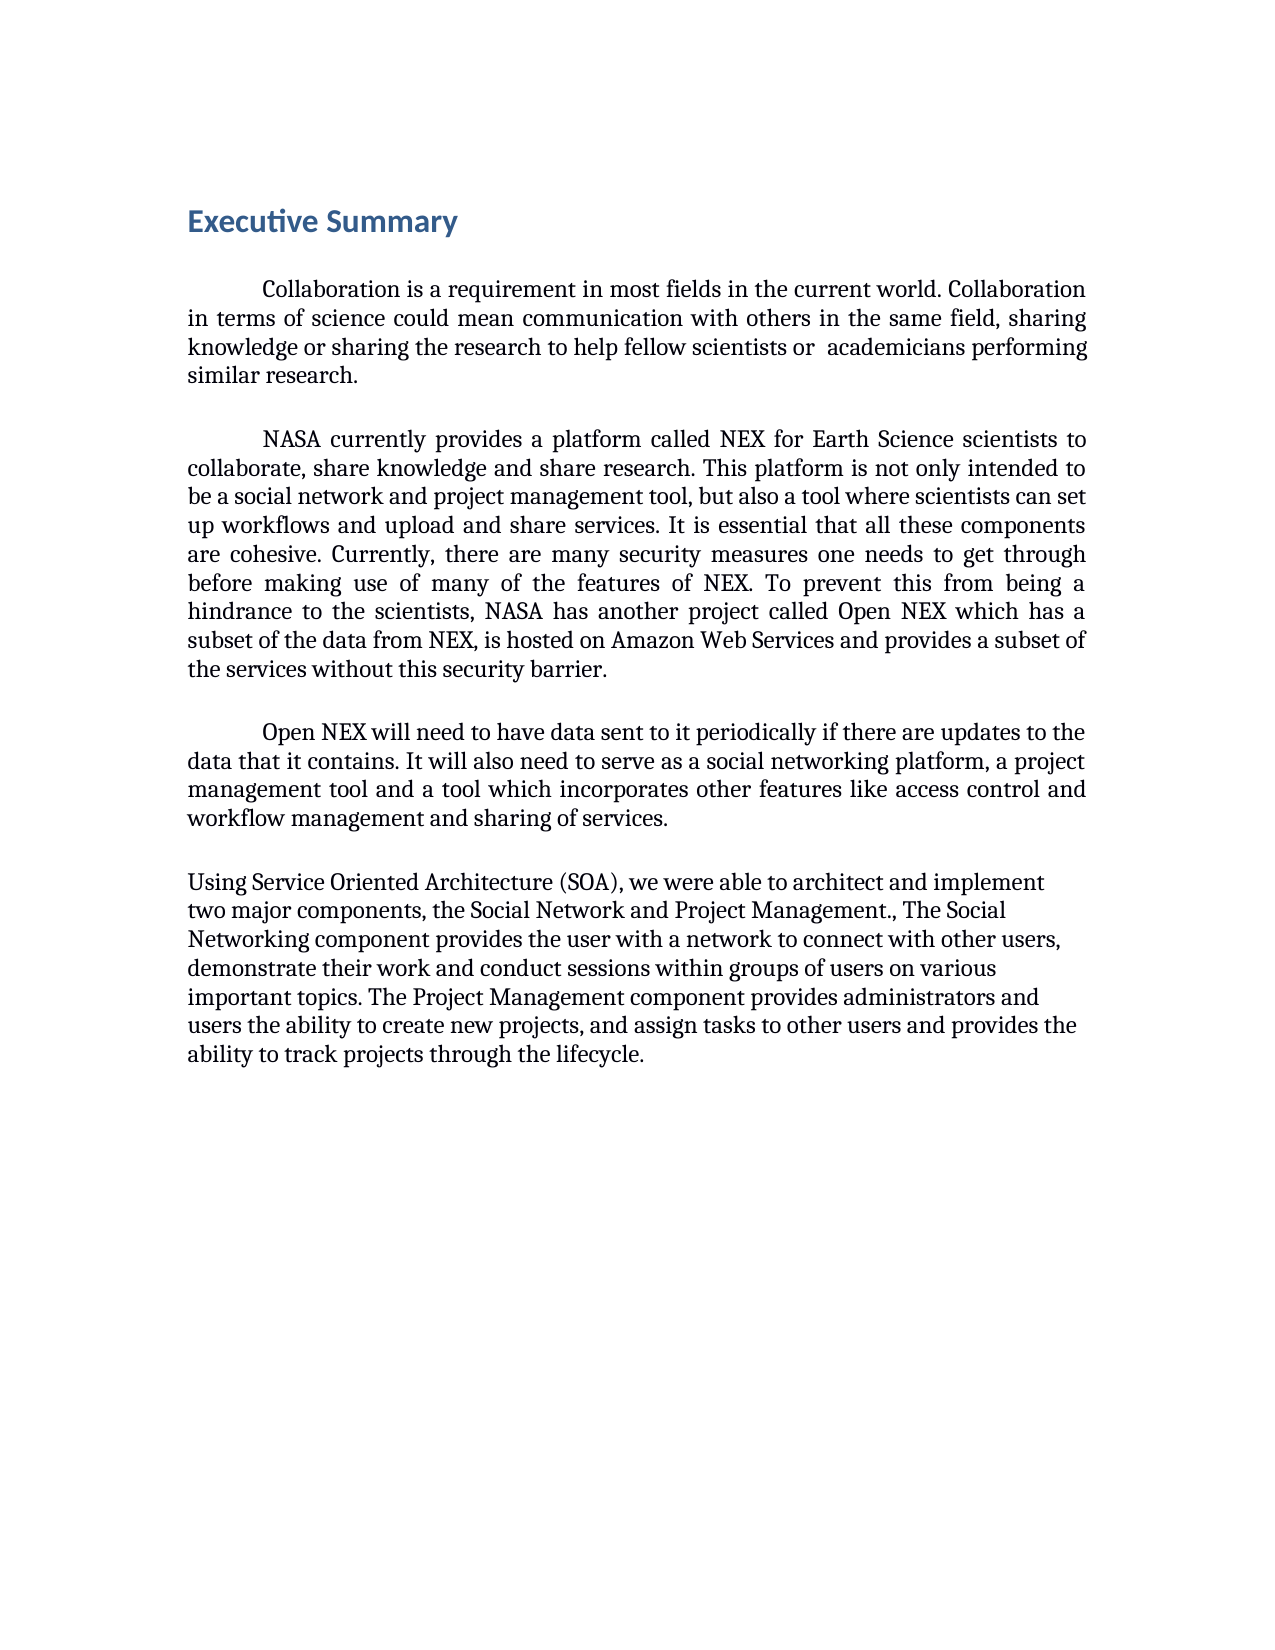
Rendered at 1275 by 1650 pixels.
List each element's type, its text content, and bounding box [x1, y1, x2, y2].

text Collaboration is a requirement in most fields in the current world. Collaboration in terms of science could mean communication with others in the same field, sharing knowledge or sharing the research to help fellow scientists or academicians performing similar research. [187, 275, 1087, 390]
text Open NEX will need to have data sent to it periodically if there are updates to the data that it contains. It will also need to serve as a social networking platform, a project management tool and a tool which incorporates other features like access control and workflow management and sharing of services. [187, 718, 1087, 833]
text Using Service Oriented Architecture (SOA), we were able to architect and implement two major components, the Social Network and Project Management., The Social Networking component provides the user with a network to connect with other users, demonstrate their work and conduct sessions within groups of users on various important topics. The Project Management component provides administrators and users the ability to create new projects, and assign tasks to other users and provides the ability to track projects through the lifecycle. [187, 843, 1087, 1069]
text NASA currently provides a platform called NEX for Earth Science scientists to collaborate, share knowledge and share research. This platform is not only intended to be a social network and project management tool, but also a tool where scientists can set up workflows and upload and share services. It is essential that all these components are cohesive. Currently, there are many security measures one needs to get through before making use of many of the features of NEX. To prevent this from being a hindrance to the scientists, NASA has another project called Open NEX which has a subset of the data from NEX, is hosted on Amazon Web Services and provides a subset of the services without this security barrier. [187, 425, 1087, 683]
text Executive Summary [187, 200, 1087, 241]
